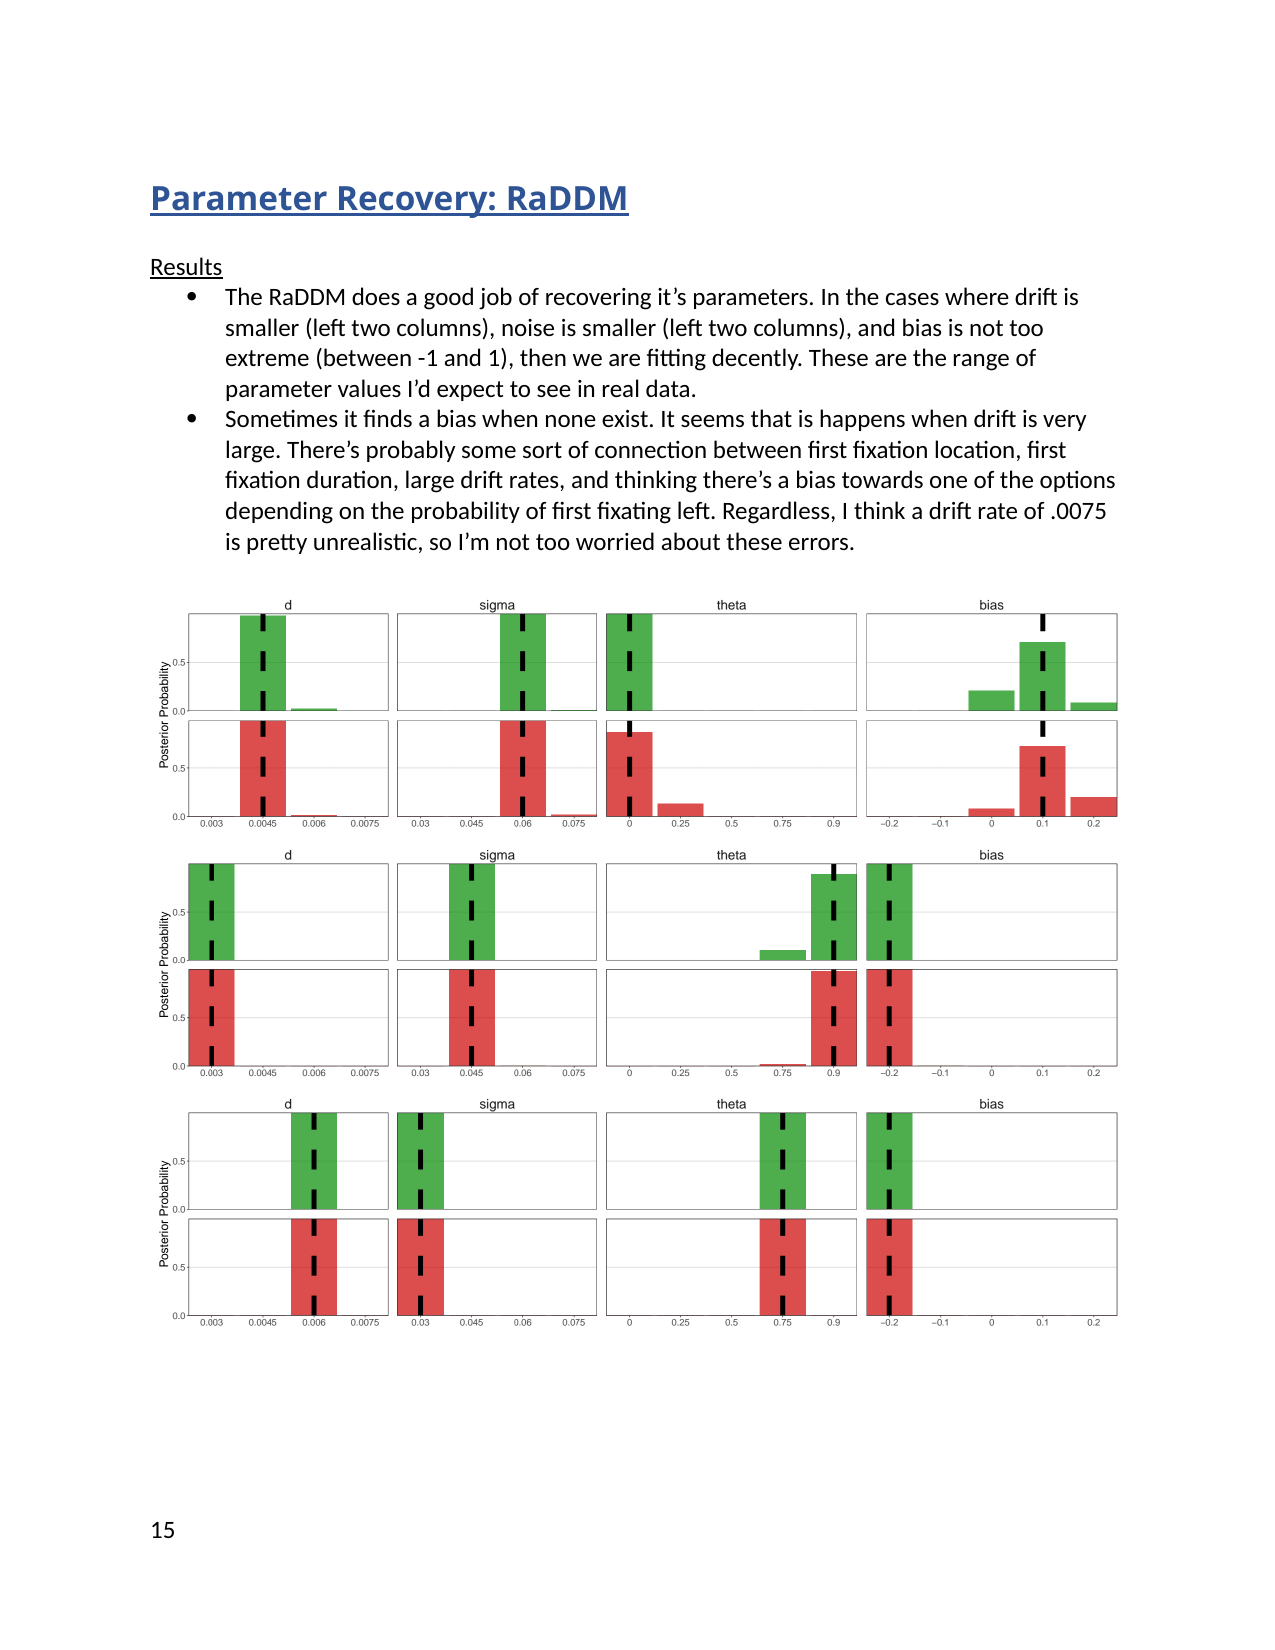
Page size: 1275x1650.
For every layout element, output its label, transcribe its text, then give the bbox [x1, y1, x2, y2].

text Results [150, 251, 1125, 281]
list The RaDDM does a good job of recovering it’s parameters. In the cases where drift is smaller (left two columns), noise is smaller (left two columns), and bias is not too extreme (between -1 and 1), then we are fitting decently. These are the range of parameter values I’d expect to see in real data. [187, 281, 1125, 403]
list Sometimes it finds a bias when none exist. It seems that is happens when drift is very large. There’s probably some sort of connection between first fixation location, first fixation duration, large drift rates, and thinking there’s a bias towards one of the options depending on the probability of first fixating left. Regardless, I think a drift rate of .0075 is pretty unrealistic, so I’m not too worried about these errors. [187, 403, 1125, 556]
subtitle Parameter Recovery: RaDDM [150, 175, 1125, 220]
